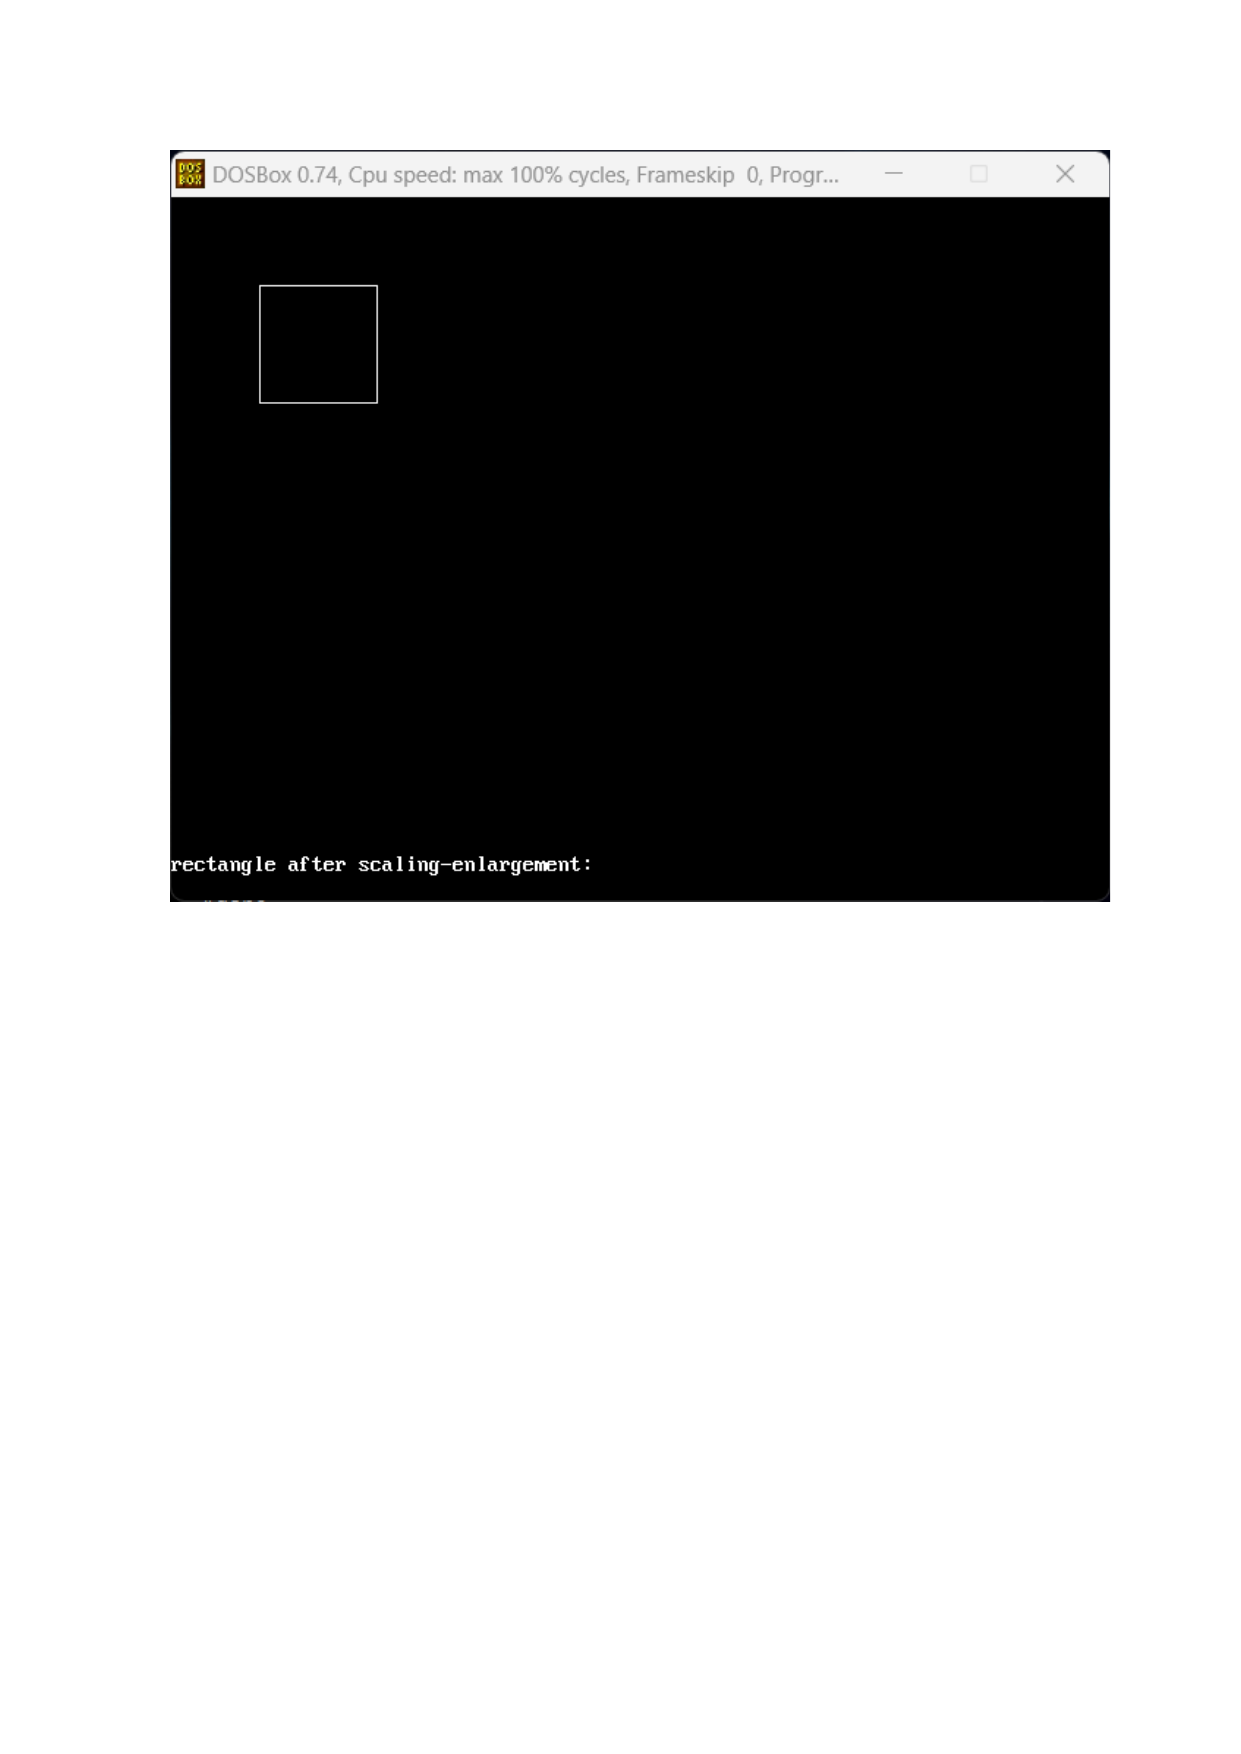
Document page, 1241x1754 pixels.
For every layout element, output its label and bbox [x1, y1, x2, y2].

picture [170, 150, 1111, 902]
